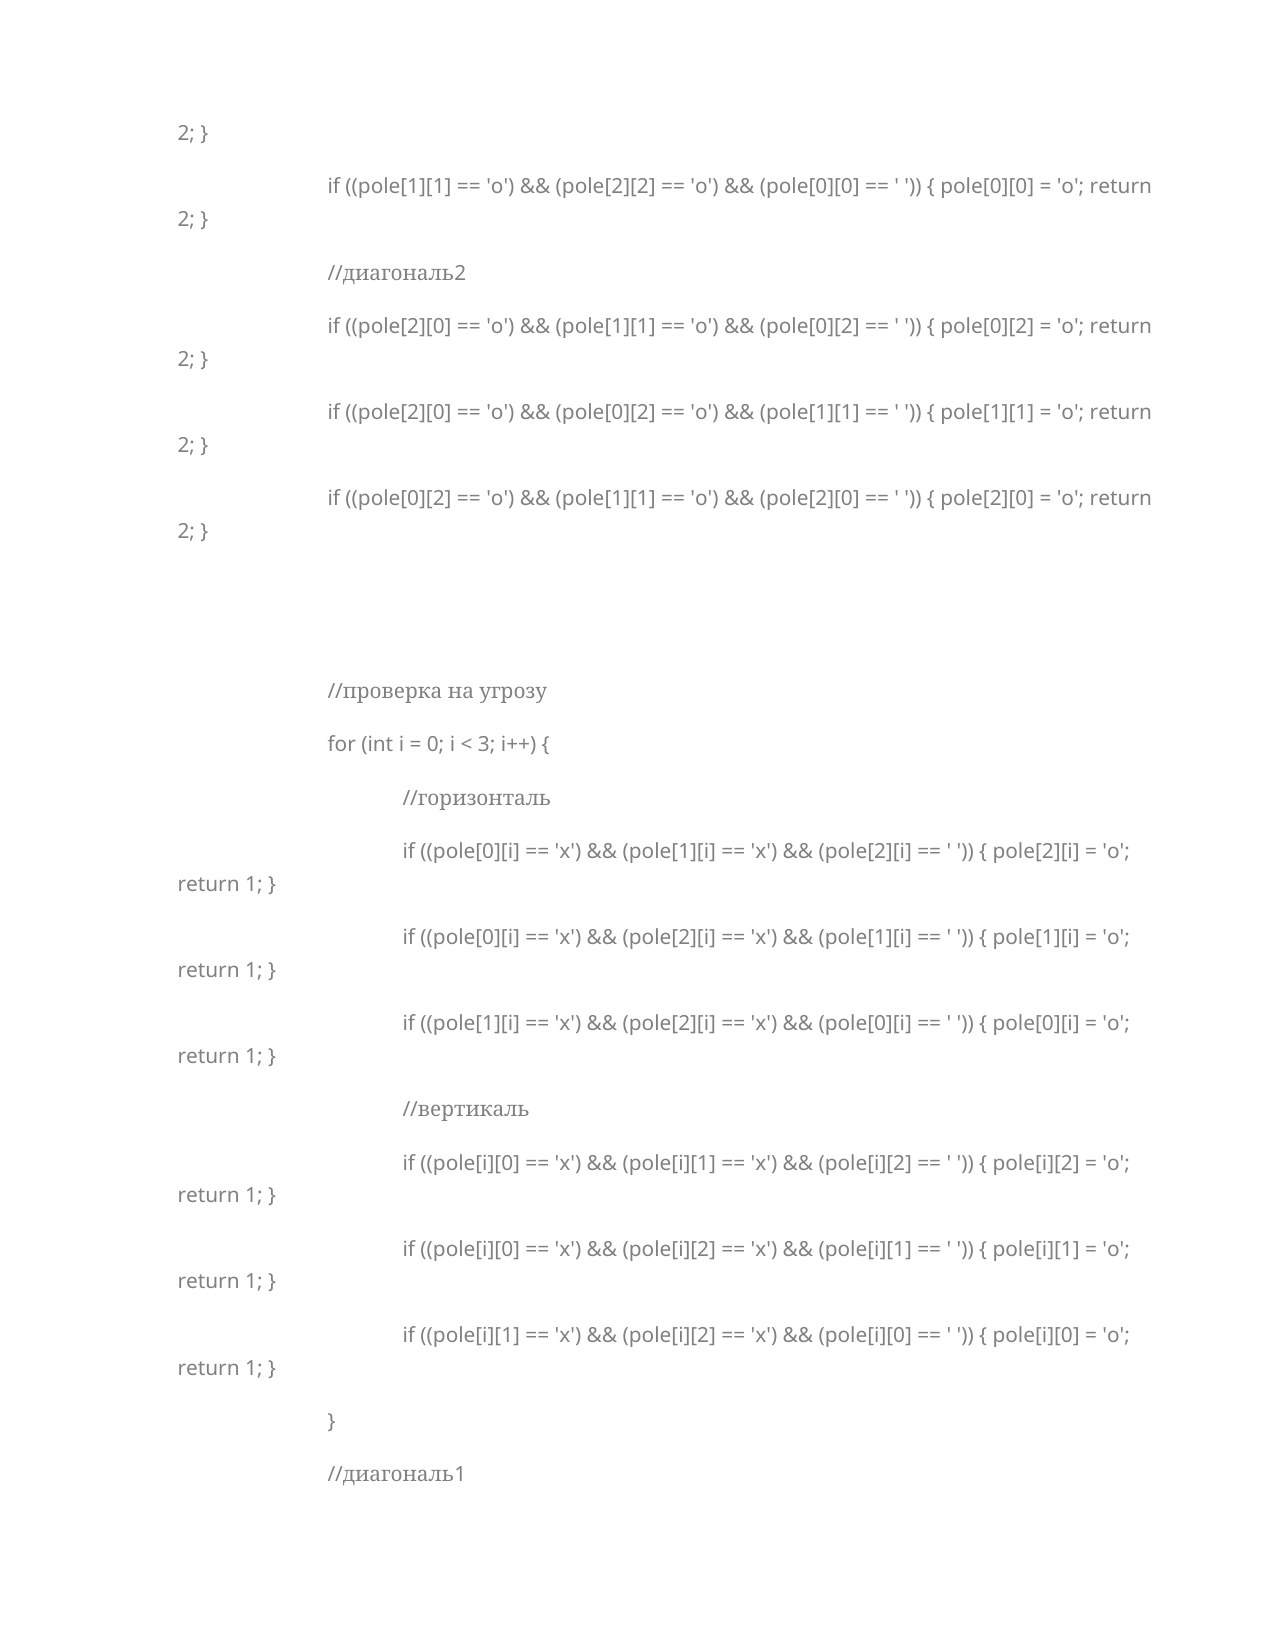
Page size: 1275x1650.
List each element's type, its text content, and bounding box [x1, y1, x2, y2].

text //диагональ1 [177, 1459, 1186, 1488]
text if ((pole[i][0] == 'x') && (pole[i][1] == 'x') && (pole[i][2] == ' ')) { pole[i][2] = 'o'; return 1; } [177, 1148, 1186, 1209]
text if ((pole[0][i] == 'x') && (pole[2][i] == 'x') && (pole[1][i] == ' ')) { pole[1][i] = 'o'; return 1; } [177, 922, 1186, 983]
text if ((pole[1][i] == 'x') && (pole[2][i] == 'x') && (pole[0][i] == ' ')) { pole[0][i] = 'o'; return 1; } [177, 1008, 1186, 1069]
text //диагональ2 [177, 258, 1186, 286]
text if ((pole[2][0] == 'o') && (pole[0][2] == 'o') && (pole[1][1] == ' ')) { pole[1][1] = 'o'; return 2; } [177, 397, 1186, 458]
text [177, 118, 1186, 147]
text if ((pole[i][0] == 'x') && (pole[i][2] == 'x') && (pole[i][1] == ' ')) { pole[i][1] = 'o'; return 1; } [177, 1234, 1186, 1295]
text } [177, 1406, 1186, 1434]
text //горизонталь [177, 783, 1186, 811]
text for (int i = 0; i < 3; i++) { [177, 729, 1186, 758]
text if ((pole[0][i] == 'x') && (pole[1][i] == 'x') && (pole[2][i] == ' ')) { pole[2][i] = 'o'; return 1; } [177, 836, 1186, 897]
text if ((pole[i][1] == 'x') && (pole[i][2] == 'x') && (pole[i][0] == ' ')) { pole[i][0] = 'o'; return 1; } [177, 1320, 1186, 1381]
text if ((pole[0][2] == 'o') && (pole[1][1] == 'o') && (pole[2][0] == ' ')) { pole[2][0] = 'o'; return 2; } [177, 483, 1186, 544]
text //проверка на угрозу [177, 676, 1186, 704]
text if ((pole[1][1] == 'o') && (pole[2][2] == 'o') && (pole[0][0] == ' ')) { pole[0][0] = 'o'; return 2; } [177, 172, 1186, 233]
text //вертикаль [177, 1094, 1186, 1123]
text if ((pole[2][0] == 'o') && (pole[1][1] == 'o') && (pole[0][2] == ' ')) { pole[0][2] = 'o'; return 2; } [177, 311, 1186, 372]
